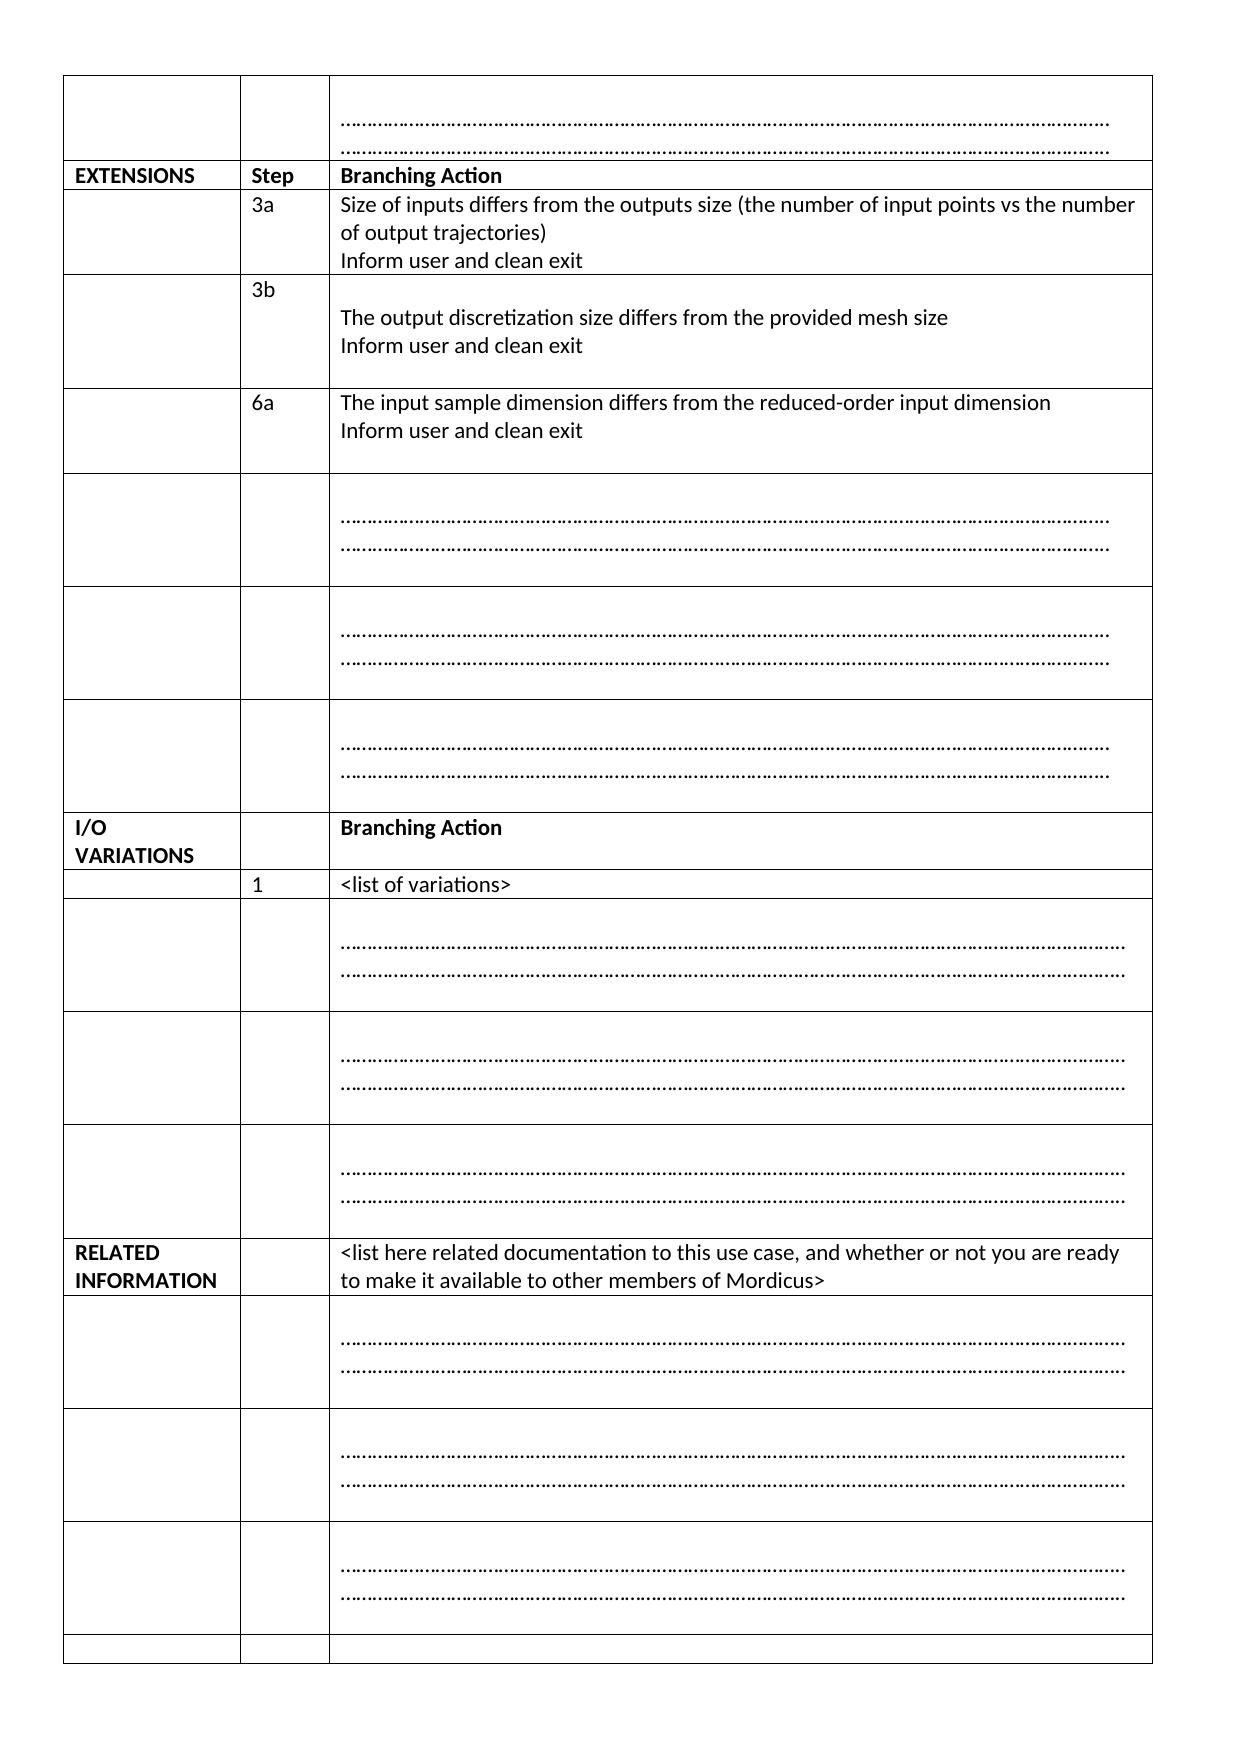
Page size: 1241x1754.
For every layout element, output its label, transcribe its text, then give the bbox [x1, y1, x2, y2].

table_cell [241, 1125, 329, 1237]
table_cell [241, 1296, 329, 1408]
table_cell [64, 1522, 240, 1634]
table_cell ……………………………………………………………………………………………………………………………….. ……………………………………………………………………………………………………………………………….. [330, 587, 1152, 699]
table_cell [64, 1635, 240, 1663]
table_cell [241, 474, 329, 586]
table_cell ………………………………………………………………………………………………………………………………….. ………………………………………………………………………………………………………………………………….. [330, 899, 1152, 1011]
table_cell ……………………………………………………………………………………………………………………………….. ……………………………………………………………………………………………………………………………….. [330, 474, 1152, 586]
table_cell [64, 1012, 240, 1124]
table_cell Step [241, 161, 329, 189]
table_cell 3a [241, 190, 329, 274]
table_cell [64, 474, 240, 586]
table_cell ………………………………………………………………………………………………………………………………….. ………………………………………………………………………………………………………………………………….. [330, 1012, 1152, 1124]
table_cell [64, 587, 240, 699]
table_cell Size of inputs differs from the outputs size (the number of input points vs the number of output trajectories) Inform user and clean exit [330, 190, 1152, 274]
table_cell [241, 813, 329, 869]
table_cell [64, 1296, 240, 1408]
table_cell 6a [241, 389, 329, 472]
table_cell [64, 275, 240, 387]
table_cell The input sample dimension differs from the reduced-order input dimension Inform user and clean exit [330, 389, 1152, 472]
table_cell [64, 1409, 240, 1521]
table_cell [241, 899, 329, 1011]
table_cell [241, 1635, 329, 1663]
table_cell ………………………………………………………………………………………………………………………………….. ………………………………………………………………………………………………………………………………….. [330, 1125, 1152, 1237]
table_cell EXTENSIONS [64, 161, 240, 189]
table_cell [64, 190, 240, 274]
table_cell 1 [241, 870, 329, 898]
table_cell [241, 587, 329, 699]
table_cell [241, 76, 329, 160]
table_cell RELATED INFORMATION [64, 1239, 240, 1294]
table_cell I/O VARIATIONS [64, 813, 240, 869]
table_cell Branching Action [330, 161, 1152, 189]
table_cell 3b [241, 275, 329, 387]
table_cell [241, 1409, 329, 1521]
table_cell Branching Action [330, 813, 1152, 869]
table_cell [64, 870, 240, 898]
table_cell [64, 899, 240, 1011]
table_cell [64, 1125, 240, 1237]
table_cell [241, 700, 329, 812]
table_cell <list here related documentation to this use case, and whether or not you are ready to make it available to other members of Mordicus> [330, 1239, 1152, 1294]
table_cell ……………………………………………………………………………………………………………………………….. ……………………………………………………………………………………………………………………………….. [330, 700, 1152, 812]
table_cell [241, 1239, 329, 1294]
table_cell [330, 76, 1152, 160]
table_cell The output discretization size differs from the provided mesh size Inform user and clean exit [330, 275, 1152, 387]
table_cell [241, 1522, 329, 1634]
table_cell [64, 700, 240, 812]
table_cell [241, 1012, 329, 1124]
table_cell [64, 389, 240, 472]
table_cell [64, 76, 240, 160]
table_cell <list of variations> [330, 870, 1152, 898]
table_cell ………………………………………………………………………………………………………………………………….. ………………………………………………………………………………………………………………………………….. [330, 1296, 1152, 1408]
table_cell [330, 1409, 1152, 1521]
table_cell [330, 1522, 1152, 1634]
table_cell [330, 1635, 1152, 1663]
